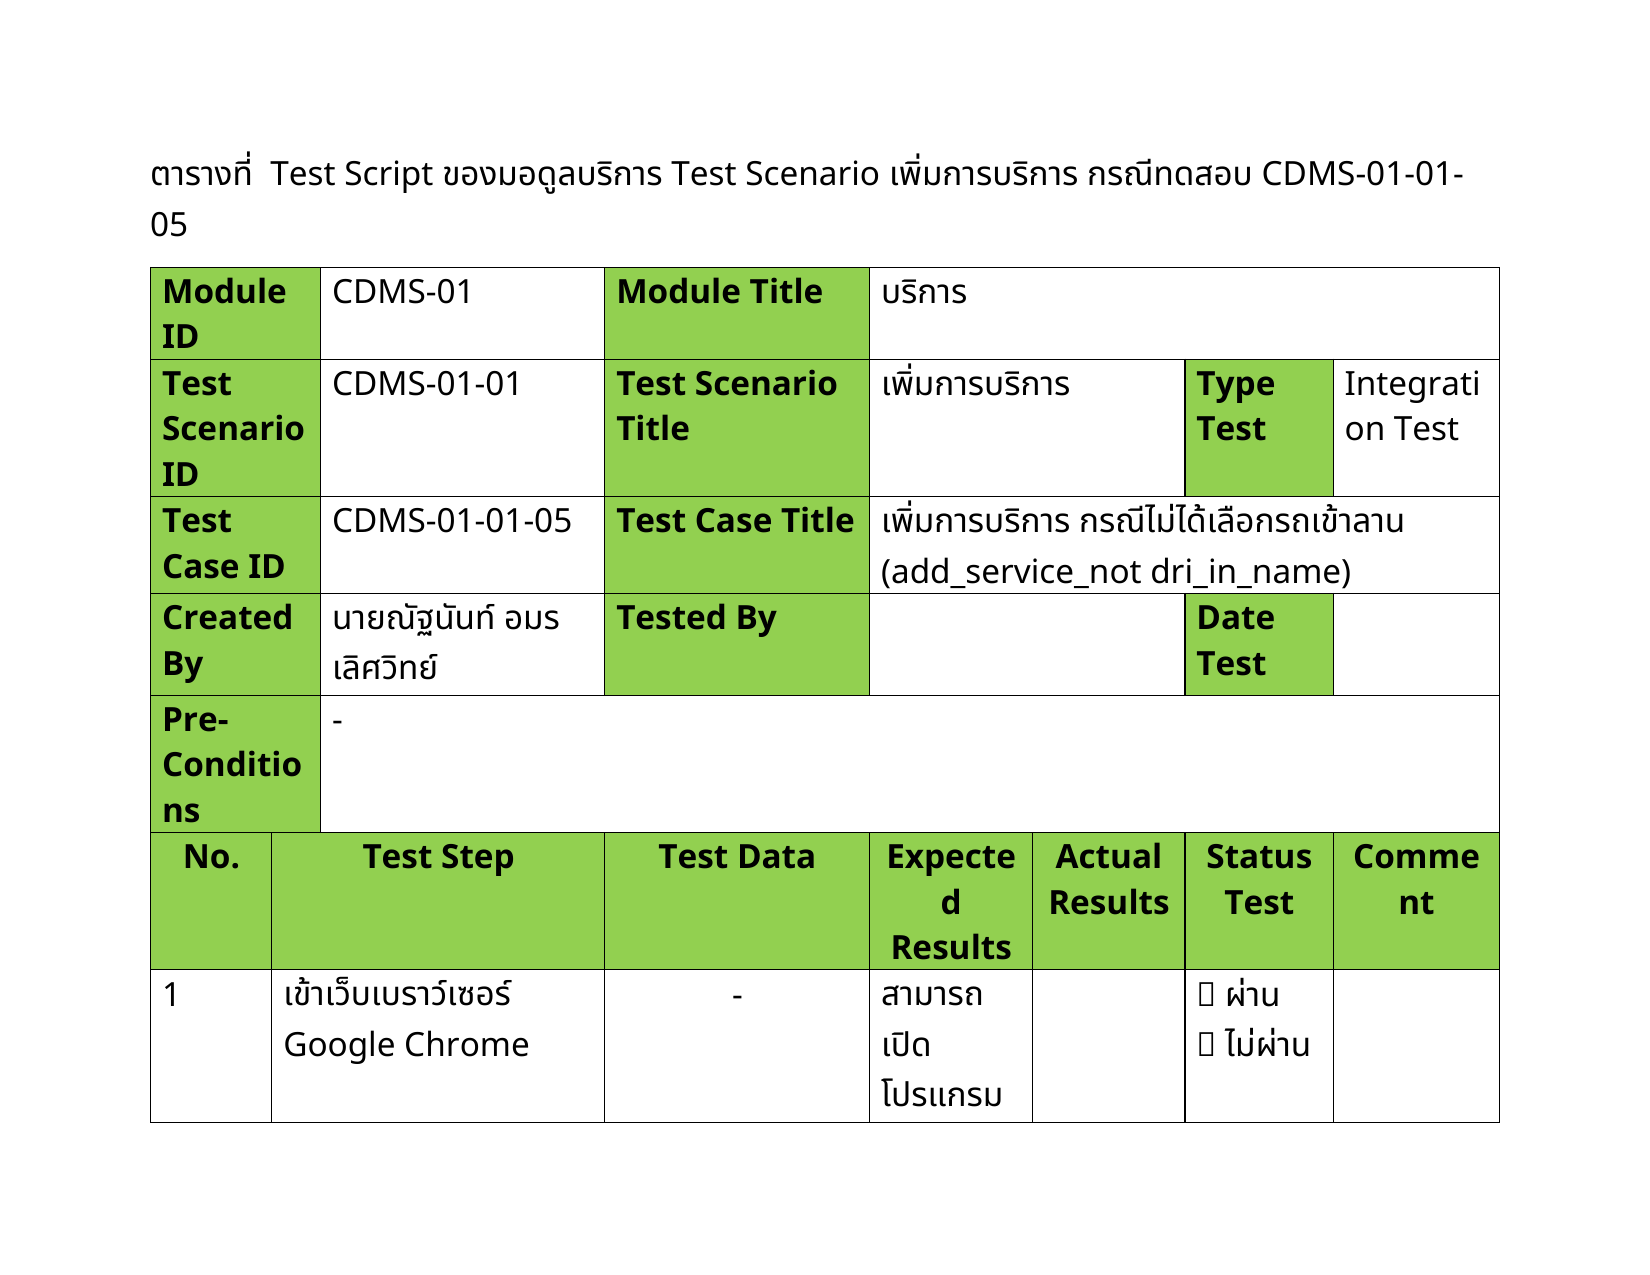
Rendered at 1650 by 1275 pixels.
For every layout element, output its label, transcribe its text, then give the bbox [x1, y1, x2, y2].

table_cell Test Case Title [605, 497, 869, 593]
table_cell Pre-Conditions [151, 696, 320, 832]
table_cell Test Data [605, 833, 869, 969]
table_header Module Title [605, 268, 869, 359]
table_cell Test Case ID [151, 497, 320, 593]
table_cell CDMS-01-01-05 [321, 497, 604, 593]
table_cell เพิ่มการบริการ กรณีไม่ได้เลือกรถเข้าลาน (add_service_not dri_in_name) [870, 497, 1499, 593]
table_cell Comment [1334, 833, 1499, 969]
table_cell Type Test [1186, 360, 1333, 496]
table_cell Expected Results [870, 833, 1032, 969]
table_cell CDMS-01-01 [321, 360, 604, 496]
table_cell - [605, 970, 869, 1122]
table_cell 1 [151, 970, 271, 1122]
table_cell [870, 970, 1032, 1122]
table_cell Created By [151, 594, 320, 695]
table_cell เพิ่มการบริการ [870, 360, 1184, 496]
table_cell Integration Test [1334, 360, 1499, 496]
table_cell [870, 594, 1184, 695]
table_cell [1334, 594, 1499, 695]
table_cell [1334, 970, 1499, 1122]
table_cell Test Scenario Title [605, 360, 869, 496]
table_header CDMS-01 [321, 268, 604, 359]
table_cell Date Test [1186, 594, 1333, 695]
table_cell นายณัฐนันท์ อมรเลิศวิทย์ [321, 594, 604, 695]
table_cell No. [151, 833, 271, 969]
table_cell Actual Results [1033, 833, 1184, 969]
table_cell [272, 970, 604, 1122]
text ตารางที่ Test Script ของมอดูลบริการ Test Scenario เพิ่มการบริการ กรณีทดสอบ CDMS-01-01-05 [150, 150, 1500, 246]
table_cell - [321, 696, 1499, 832]
table_header Module ID [151, 268, 320, 359]
table_cell Tested By [605, 594, 869, 695]
table_cell [1033, 970, 1184, 1122]
table_cell  ผ่าน  ไม่ผ่าน [1186, 970, 1333, 1122]
table_cell Status Test [1186, 833, 1333, 969]
table_cell Test Scenario ID [151, 360, 320, 496]
table_header บริการ [870, 268, 1499, 359]
table_cell Test Step [272, 833, 604, 969]
